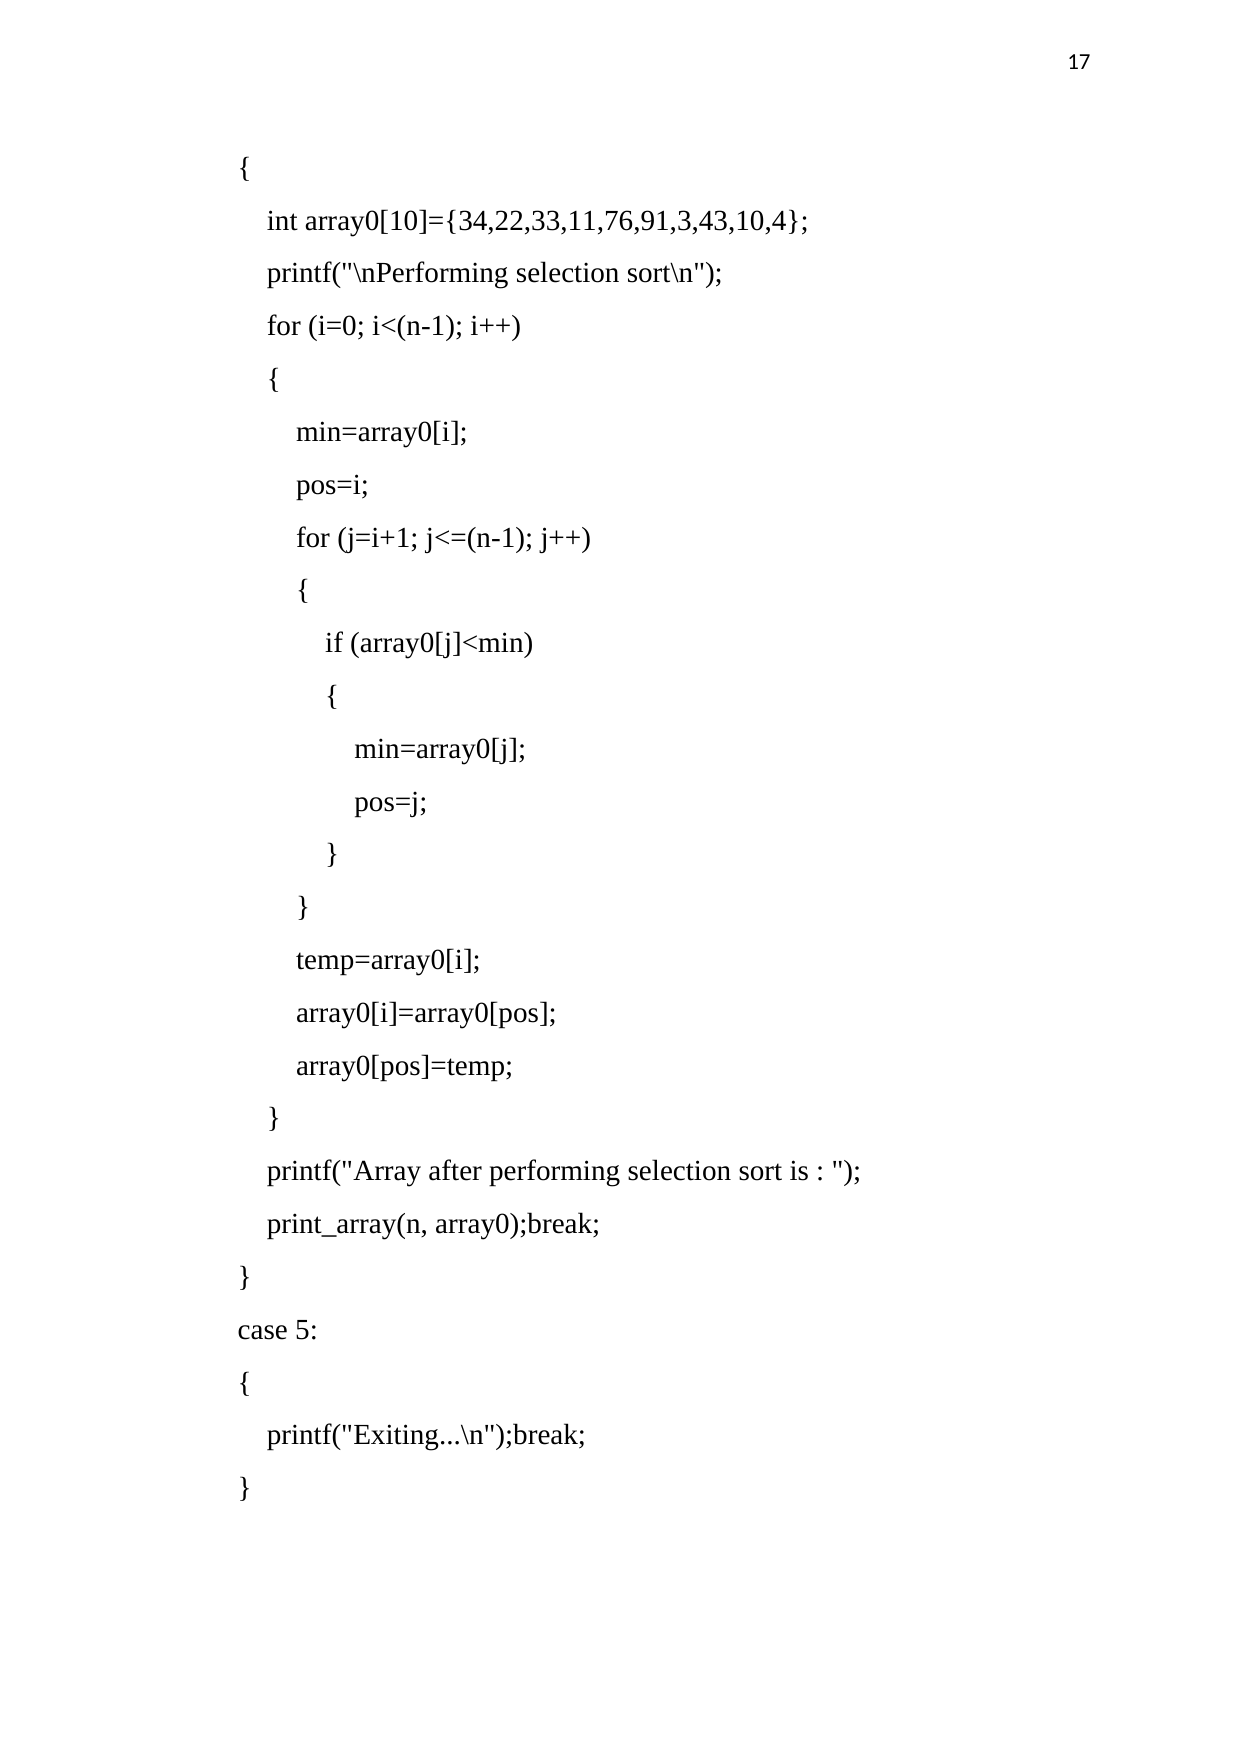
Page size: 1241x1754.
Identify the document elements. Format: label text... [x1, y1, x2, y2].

text min=array0[i]; [150, 414, 1090, 448]
text { [150, 361, 1090, 395]
text pos=i; [150, 467, 1090, 500]
text { [150, 572, 1090, 606]
text int array0[10]={34,22,33,11,76,91,3,43,10,4}; [150, 203, 1090, 236]
text print_array(n, array0);break; [150, 1206, 1090, 1240]
text if (array0[j]<min) [150, 625, 1090, 659]
text } [150, 889, 1090, 923]
text { [150, 1365, 1090, 1398]
text printf("\nPerforming selection sort\n"); [150, 256, 1090, 289]
text } [150, 837, 1090, 870]
text { [150, 150, 1090, 183]
text for (j=i+1; j<=(n-1); j++) [150, 520, 1090, 553]
text for (i=0; i<(n-1); i++) [150, 308, 1090, 342]
text } [150, 1101, 1090, 1134]
text { [150, 678, 1090, 712]
text printf("Array after performing selection sort is : "); [150, 1153, 1090, 1187]
text } [150, 1470, 1090, 1504]
text temp=array0[i]; [150, 942, 1090, 976]
text pos=j; [150, 784, 1090, 817]
text array0[pos]=temp; [150, 1048, 1090, 1081]
text } [150, 1259, 1090, 1293]
text case 5: [150, 1312, 1090, 1345]
text printf("Exiting...\n");break; [150, 1417, 1090, 1451]
text array0[i]=array0[pos]; [150, 995, 1090, 1028]
text min=array0[j]; [150, 731, 1090, 764]
